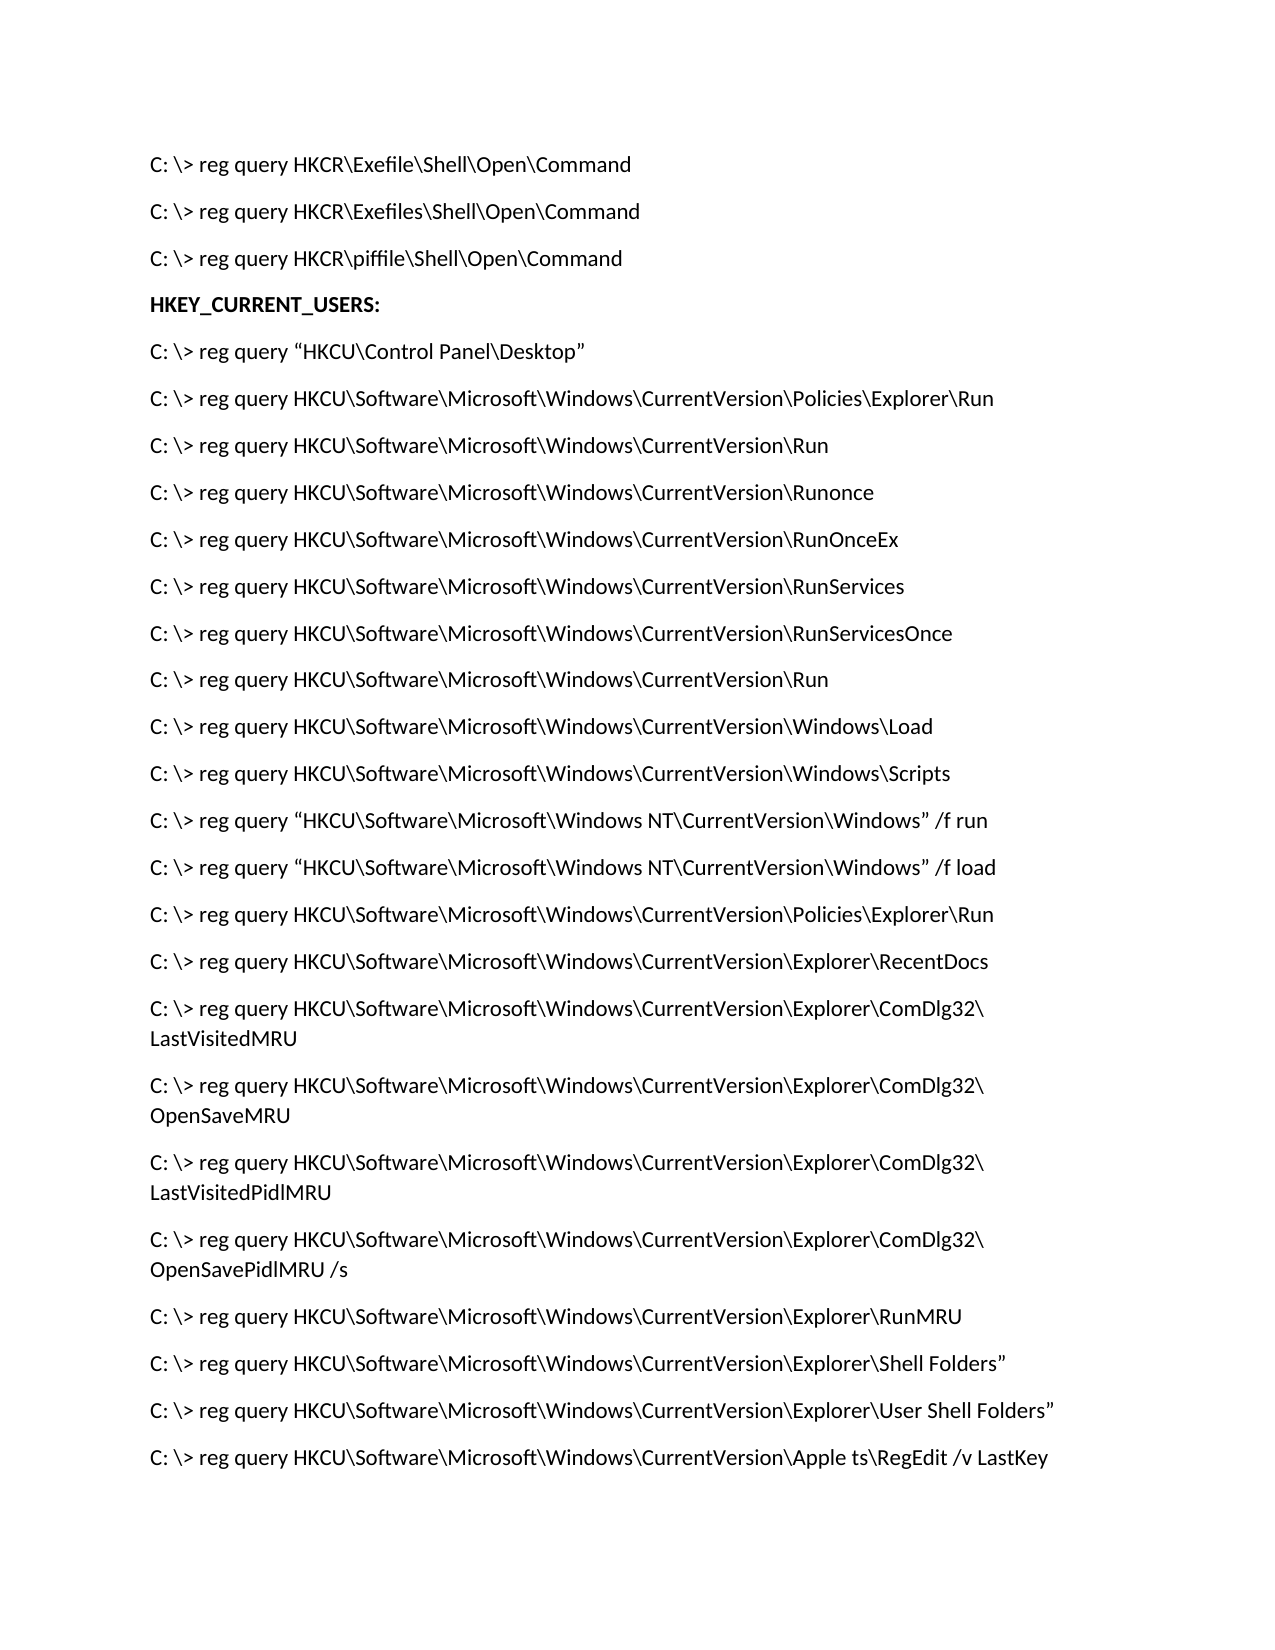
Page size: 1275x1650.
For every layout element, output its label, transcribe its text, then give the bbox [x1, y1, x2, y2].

text C: \> reg query HKCR\piffile\Shell\Open\Command [150, 244, 1125, 272]
text C: \> reg query HKCU\Software\Microsoft\Windows\CurrentVersion\Run [150, 666, 1125, 694]
text C: \> reg query HKCU\Software\Microsoft\Windows\CurrentVersion\Explorer\ComDlg32\LastVisitedPidlMRU [150, 1148, 1125, 1206]
text HKEY_CURRENT_USERS: [150, 291, 1125, 319]
text C: \> reg query HKCU\Software\Microsoft\Windows\CurrentVersion\RunServicesOnce [150, 619, 1125, 647]
text C: \> reg query “HKCU\Software\Microsoft\Windows NT\CurrentVersion\Windows” /f run [150, 806, 1125, 834]
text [150, 1443, 1125, 1471]
text C: \> reg query HKCU\Software\Microsoft\Windows\CurrentVersion\RunServices [150, 572, 1125, 600]
text C: \> reg query HKCU\Software\Microsoft\Windows\CurrentVersion\Explorer\User Shell Folders” [150, 1396, 1125, 1424]
text C: \> reg query HKCU\Software\Microsoft\Windows\CurrentVersion\Explorer\ComDlg32\LastVisitedMRU [150, 994, 1125, 1052]
text C: \> reg query HKCU\Software\Microsoft\Windows\CurrentVersion\Policies\Explorer\Run [150, 900, 1125, 928]
text C: \> reg query HKCU\Software\Microsoft\Windows\CurrentVersion\Run [150, 431, 1125, 459]
text C: \> reg query HKCU\Software\Microsoft\Windows\CurrentVersion\Explorer\Shell Folders” [150, 1349, 1125, 1377]
text C: \> reg query HKCR\Exefiles\Shell\Open\Command [150, 197, 1125, 225]
text C: \> reg query HKCU\Software\Microsoft\Windows\CurrentVersion\Runonce [150, 478, 1125, 506]
text C: \> reg query HKCU\Software\Microsoft\Windows\CurrentVersion\Policies\Explorer\Run [150, 384, 1125, 412]
text C: \> reg query HKCU\Software\Microsoft\Windows\CurrentVersion\Explorer\RunMRU [150, 1302, 1125, 1330]
text C: \> reg query HKCR\Exefile\Shell\Open\Command [150, 150, 1125, 178]
text C: \> reg query HKCU\Software\Microsoft\Windows\CurrentVersion\Explorer\ComDlg32\OpenSaveMRU [150, 1071, 1125, 1129]
text C: \> reg query HKCU\Software\Microsoft\Windows\CurrentVersion\Windows\Load [150, 712, 1125, 741]
text C: \> reg query HKCU\Software\Microsoft\Windows\CurrentVersion\RunOnceEx [150, 525, 1125, 553]
text C: \> reg query HKCU\Software\Microsoft\Windows\CurrentVersion\Explorer\RecentDocs [150, 947, 1125, 975]
text C: \> reg query HKCU\Software\Microsoft\Windows\CurrentVersion\Explorer\ComDlg32\OpenSavePidlMRU /s [150, 1225, 1125, 1283]
text C: \> reg query HKCU\Software\Microsoft\Windows\CurrentVersion\Windows\Scripts [150, 759, 1125, 787]
text C: \> reg query “HKCU\Control Panel\Desktop” [150, 337, 1125, 366]
text C: \> reg query “HKCU\Software\Microsoft\Windows NT\CurrentVersion\Windows” /f load [150, 853, 1125, 881]
